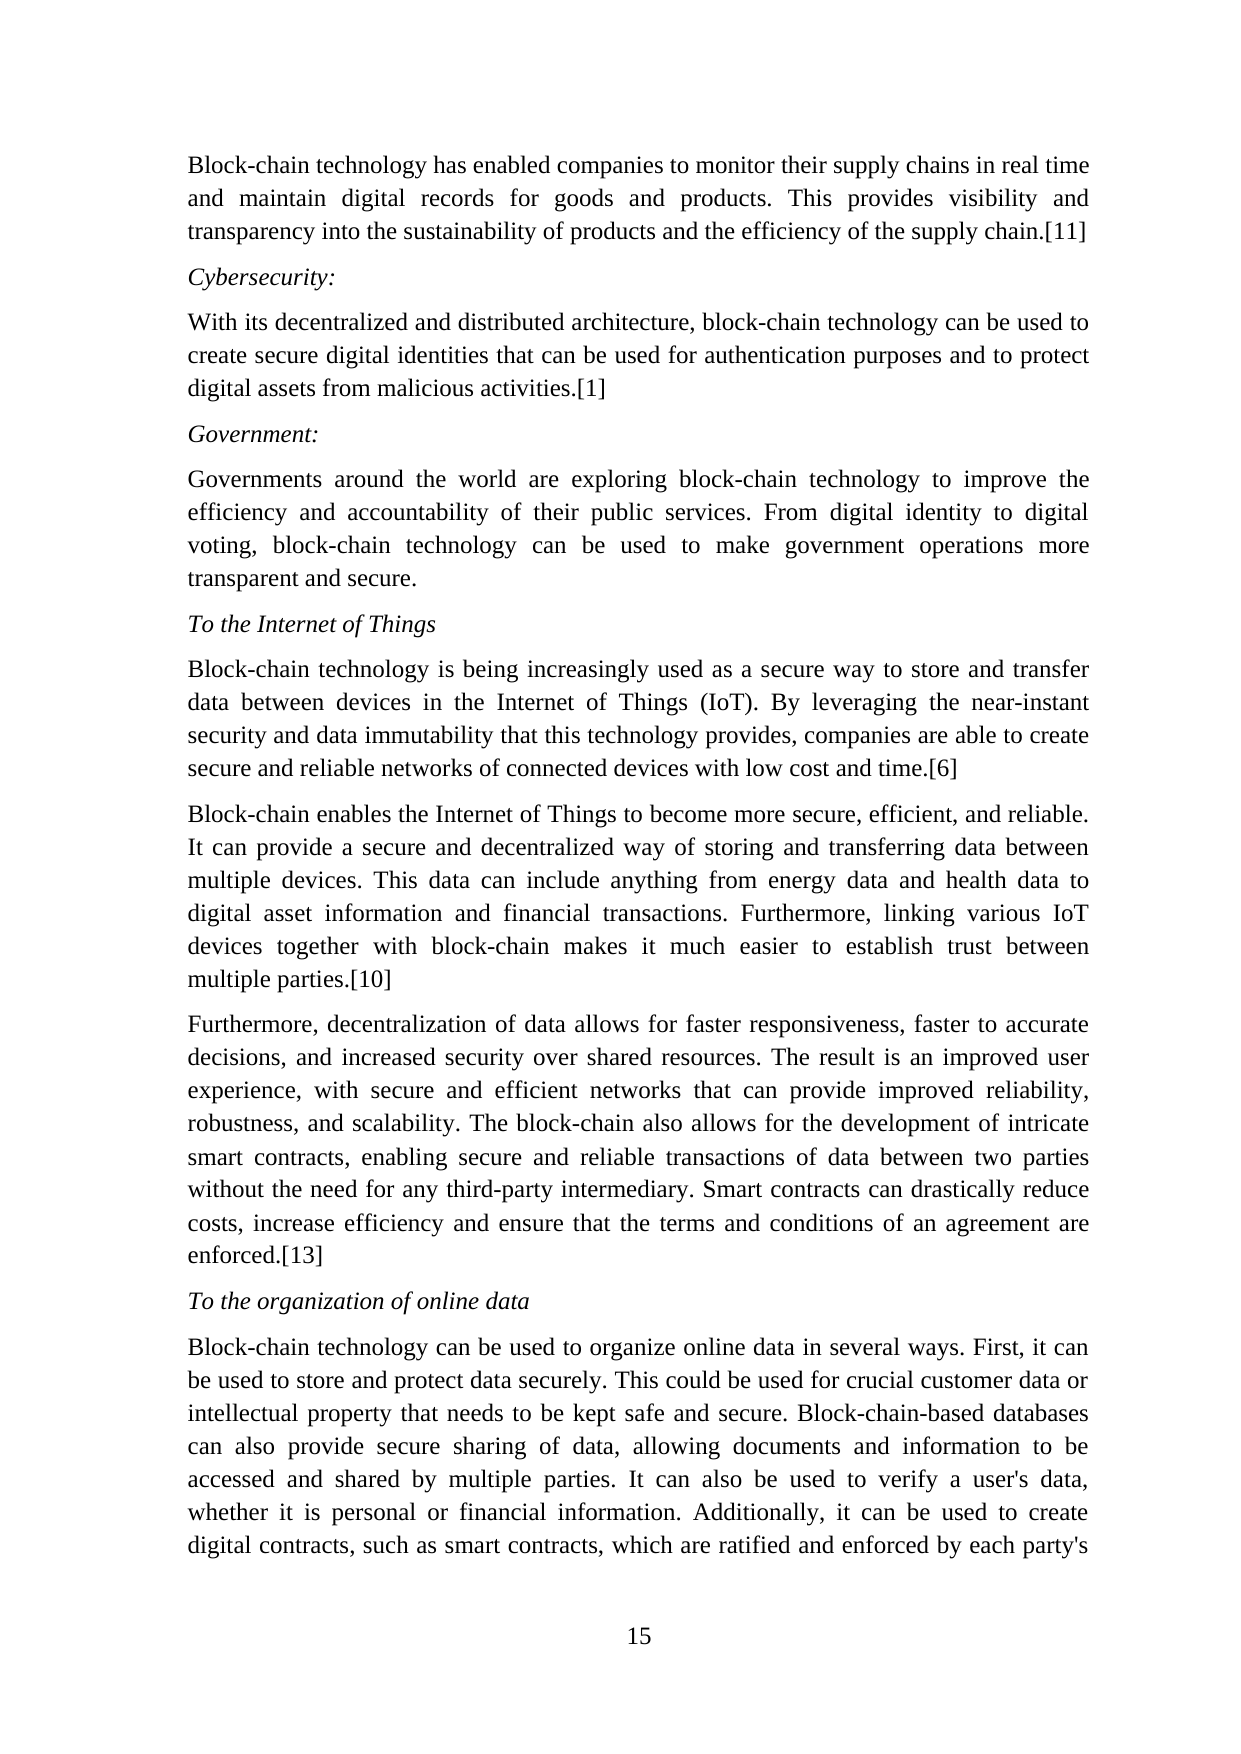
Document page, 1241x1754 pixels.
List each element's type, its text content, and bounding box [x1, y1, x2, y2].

text To the organization of online data [187, 1286, 1090, 1315]
text Governments around the world are exploring block-chain technology to improve the efficiency and accountability of their public services. From digital identity to digital voting, block-chain technology can be used to make government operations more transparent and secure. [187, 464, 1090, 592]
text Furthermore, decentralization of data allows for faster responsiveness, faster to accurate decisions, and increased security over shared resources. The result is an improved user experience, with secure and efficient networks that can provide improved reliability, robustness, and scalability. The block-chain also allows for the development of intricate smart contracts, enabling secure and reliable transactions of data between two parties without the need for any third-party intermediary. Smart contracts can drastically reduce costs, increase efficiency and ensure that the terms and conditions of an agreement are enforced.[13] [187, 1009, 1090, 1269]
text Block-chain technology is being increasingly used as a secure way to store and transfer data between devices in the Internet of Things (IoT). By leveraging the near-instant security and data immutability that this technology provides, companies are able to create secure and reliable networks of connected devices with low cost and time.[6] [187, 654, 1090, 782]
text With its decentralized and distributed architecture, block-chain technology can be used to create secure digital identities that can be used for authentication purposes and to protect digital assets from malicious activities.[1] [187, 307, 1090, 402]
text Cybersecurity: [187, 262, 1090, 290]
text To the Internet of Things [187, 609, 1090, 637]
text Block-chain enables the Internet of Things to become more secure, efficient, and reliable. It can provide a secure and decentralized way of storing and transferring data between multiple devices. This data can include anything from energy data and health data to digital asset information and financial transactions. Furthermore, linking various IoT devices together with block-chain makes it much easier to establish trust between multiple parties.[10] [187, 799, 1090, 993]
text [187, 1332, 1090, 1558]
text Government: [187, 419, 1090, 447]
text Block-chain technology has enabled companies to monitor their supply chains in real time and maintain digital records for goods and products. This provides visibility and transparency into the sustainability of products and the efficiency of the supply chain.[11] [187, 150, 1090, 245]
